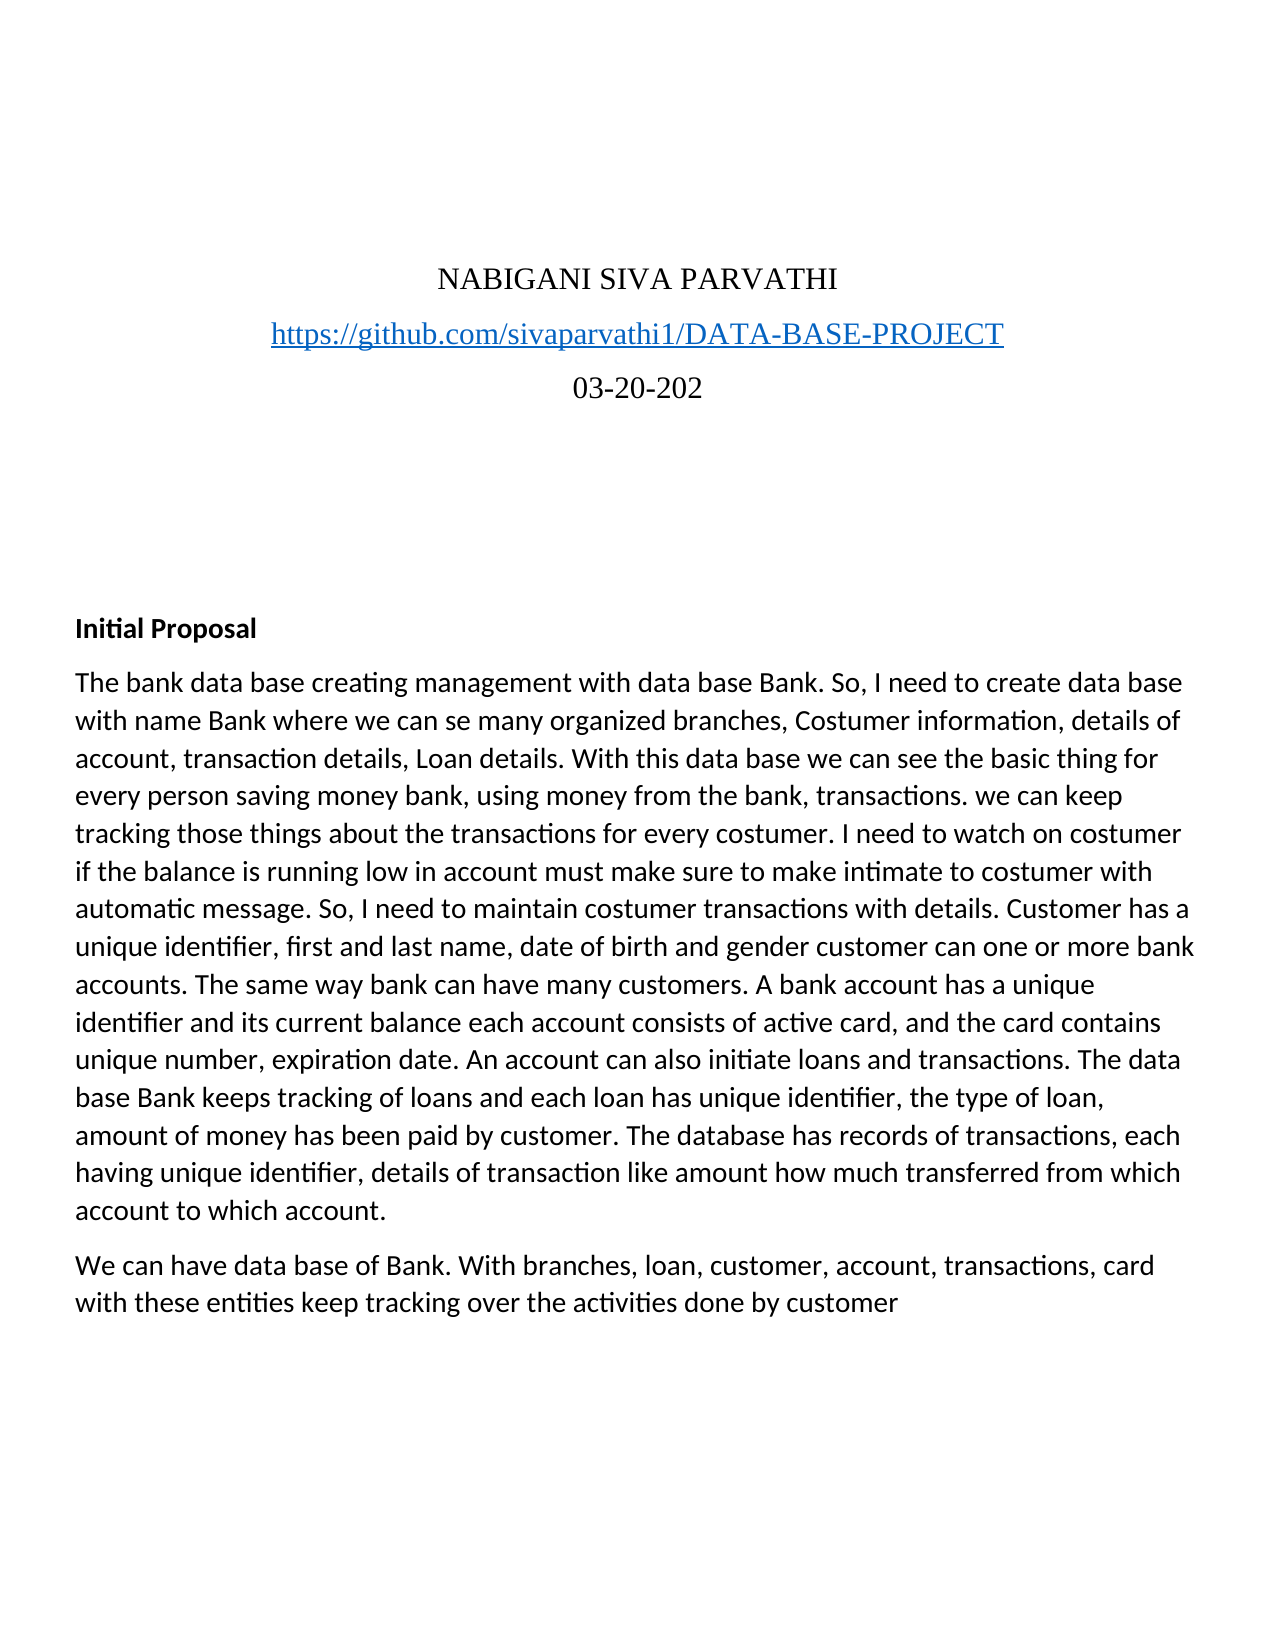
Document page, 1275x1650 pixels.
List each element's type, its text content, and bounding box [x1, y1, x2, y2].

text Initial Proposal [75, 610, 1200, 646]
text https://github.com/sivaparvathi1/DATA-BASE-PROJECT [75, 315, 1200, 351]
text The bank data base creating management with data base Bank. So, I need to create data base with name Bank where we can se many organized branches, Costumer information, details of account, transaction details, Loan details. With this data base we can see the basic thing for every person saving money bank, using money from the bank, transactions. we can keep tracking those things about the transactions for every costumer. I need to watch on costumer if the balance is running low in account must make sure to make intimate to costumer with automatic message. So, I need to maintain costumer transactions with details. Customer has a unique identifier, first and last name, date of birth and gender customer can one or more bank accounts. The same way bank can have many customers. A bank account has a unique identifier and its current balance each account consists of active card, and the card contains unique number, expiration date. An account can also initiate loans and transactions. The data base Bank keeps tracking of loans and each loan has unique identifier, the type of loan, amount of money has been paid by customer. The database has records of transactions, each having unique identifier, details of transaction like amount how much transferred from which account to which account. [75, 664, 1200, 1228]
text NABIGANI SIVA PARVATHI [75, 260, 1200, 296]
text We can have data base of Bank. With branches, loan, customer, account, transactions, card with these entities keep tracking over the activities done by customer [75, 1247, 1200, 1349]
text 03-20-202 [75, 370, 1200, 406]
